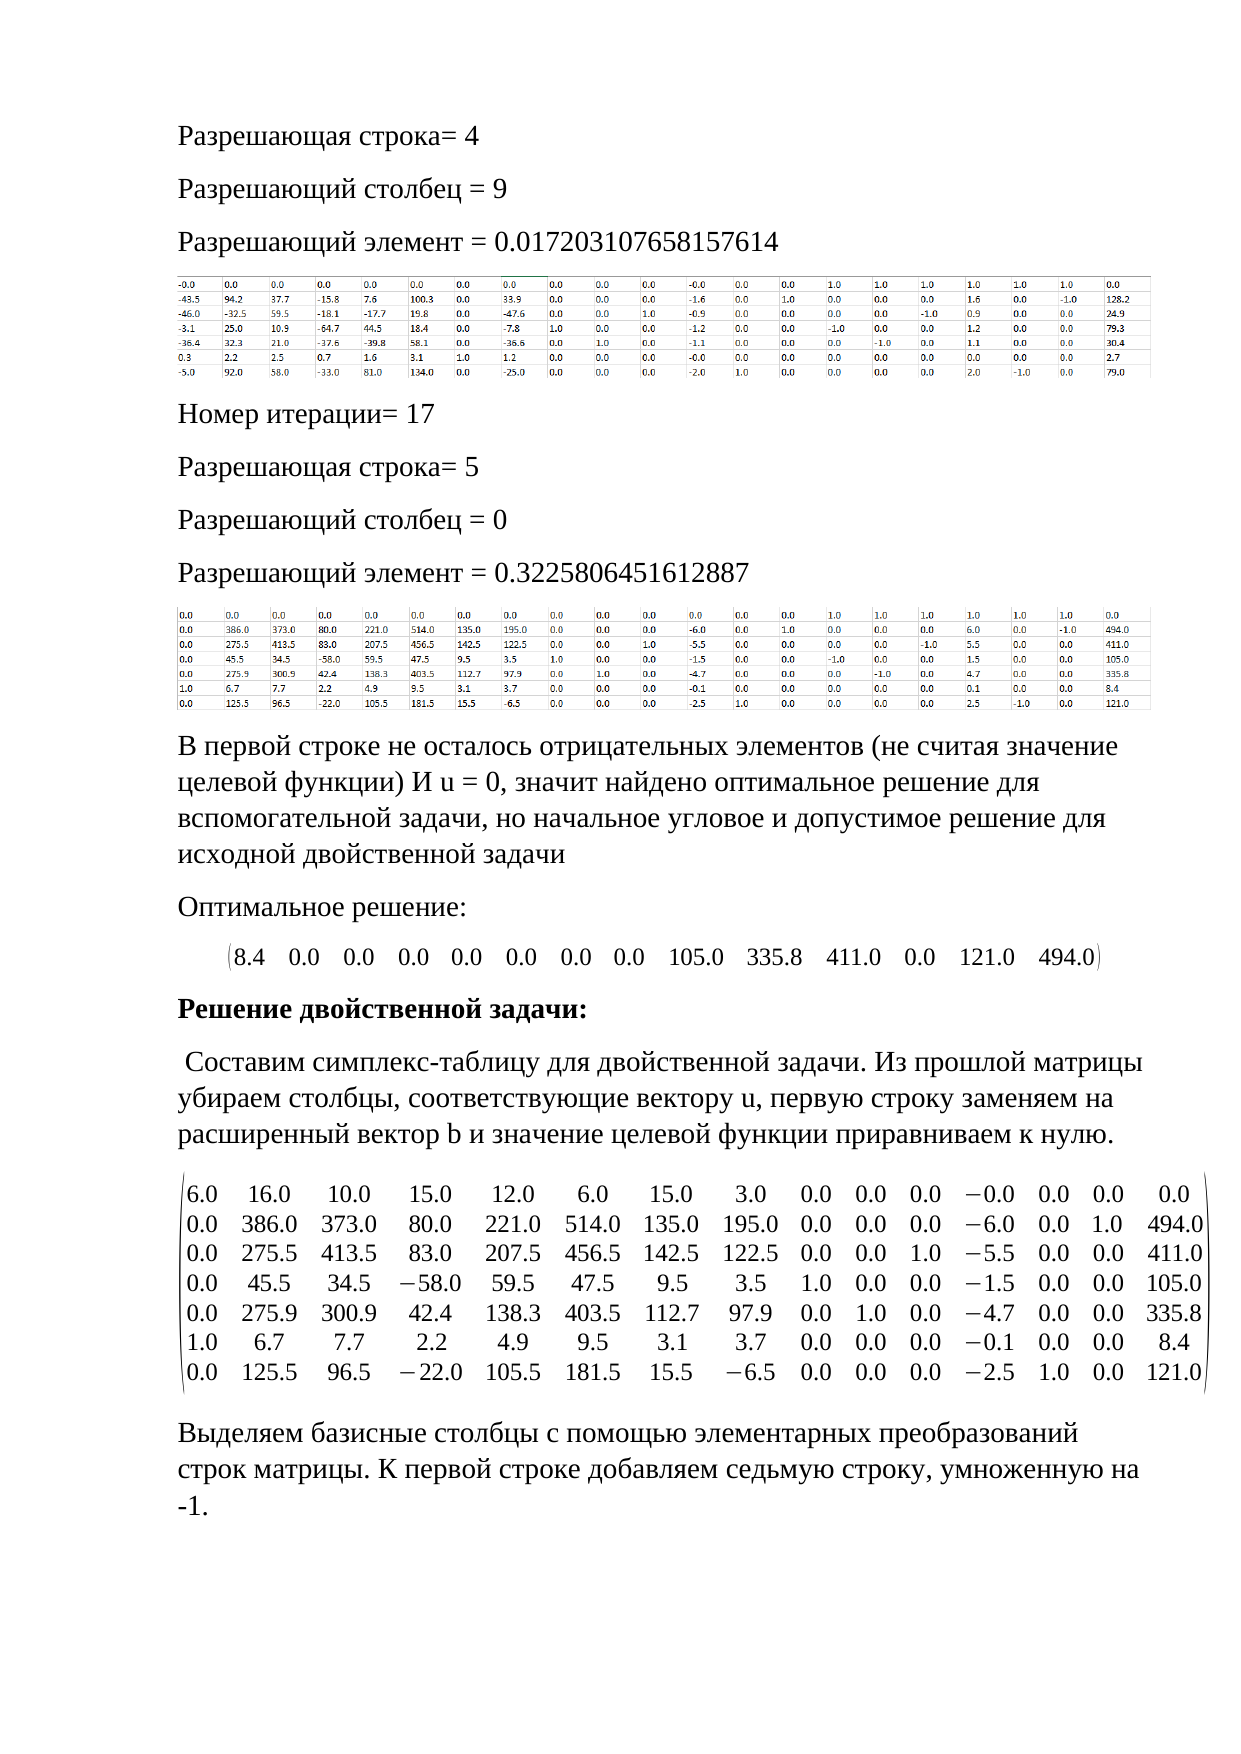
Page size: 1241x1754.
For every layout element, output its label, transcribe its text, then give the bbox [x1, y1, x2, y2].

text Выделяем базисные столбцы с помощью элементарных преобразований строк матрицы. К первой строке добавляем седьмую строку, умноженную на -1. [177, 1415, 1152, 1521]
text Номер итерации= 17 [177, 397, 1152, 430]
text Составим симплекс-таблицу для двойственной задачи. Из прошлой матрицы убираем столбцы, соответствующие вектору u, первую строку заменяем на расширенный вектор b и значение целевой функции приравниваем к нулю. [177, 1044, 1152, 1150]
picture [177, 276, 1151, 378]
text Разрешающий столбец = 9 [177, 171, 1152, 204]
picture [177, 607, 1151, 710]
text Разрешающая строка= 5 [177, 449, 1152, 483]
text Решение двойственной задачи: [177, 992, 1152, 1025]
text Разрешающий столбец = 0 [177, 502, 1152, 536]
text В первой строке не осталось отрицательных элементов (не считая значение целевой функции) И u = 0, значит найдено оптимальное решение для вспомогательной задачи, но начальное угловое и допустимое решение для исходной двойственной задачи [177, 728, 1152, 870]
text Оптимальное решение: [177, 889, 1152, 923]
text Разрешающий элемент = 0.3225806451612887 [177, 555, 1152, 589]
text Разрешающая строка= 4 [177, 118, 1152, 152]
text Разрешающий элемент = 0.017203107658157614 [177, 224, 1152, 257]
